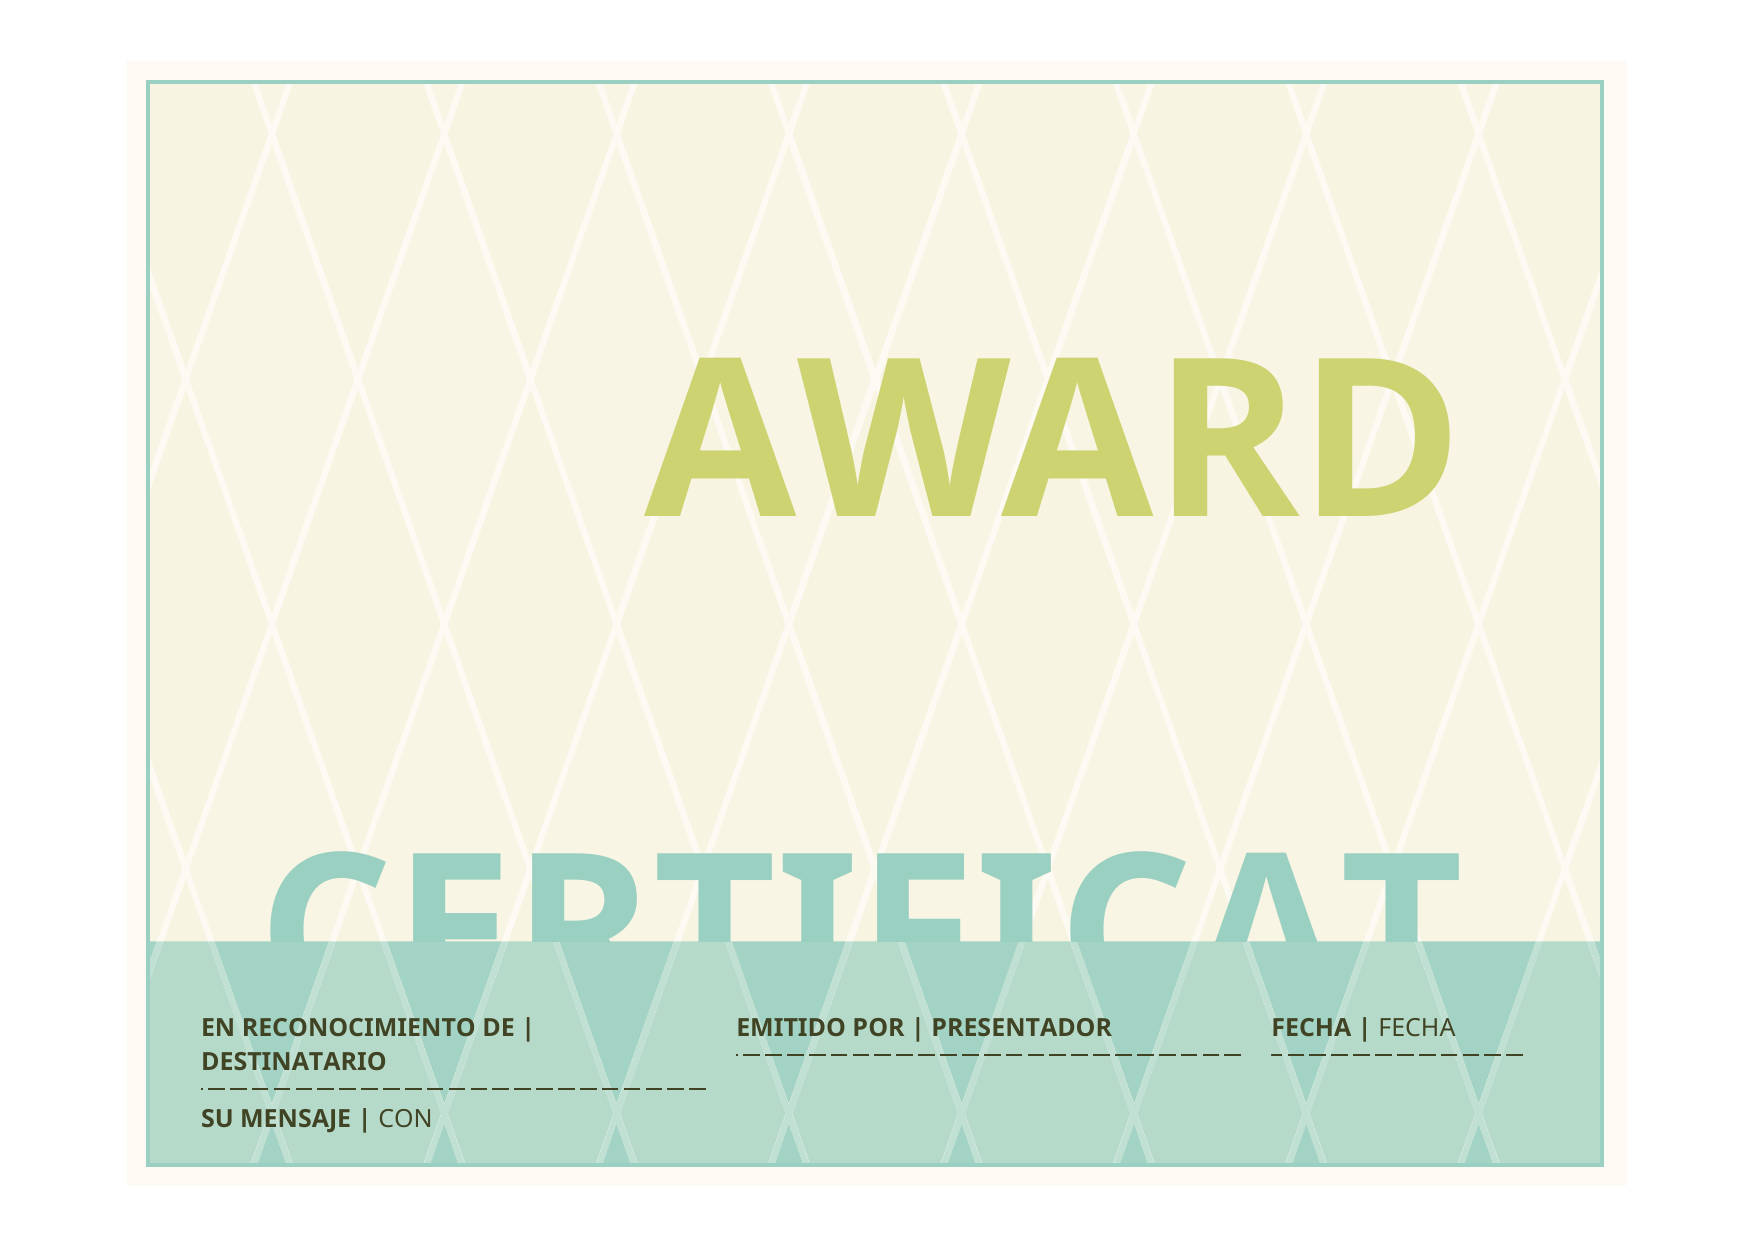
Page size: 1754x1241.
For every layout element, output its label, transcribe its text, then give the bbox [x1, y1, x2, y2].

table_header | [201, 942, 736, 1101]
table_header | [736, 942, 1271, 1101]
table_header award certificatee [171, 127, 1523, 942]
table_header | [1271, 942, 1553, 1101]
table_header | Con [201, 1101, 1553, 1134]
